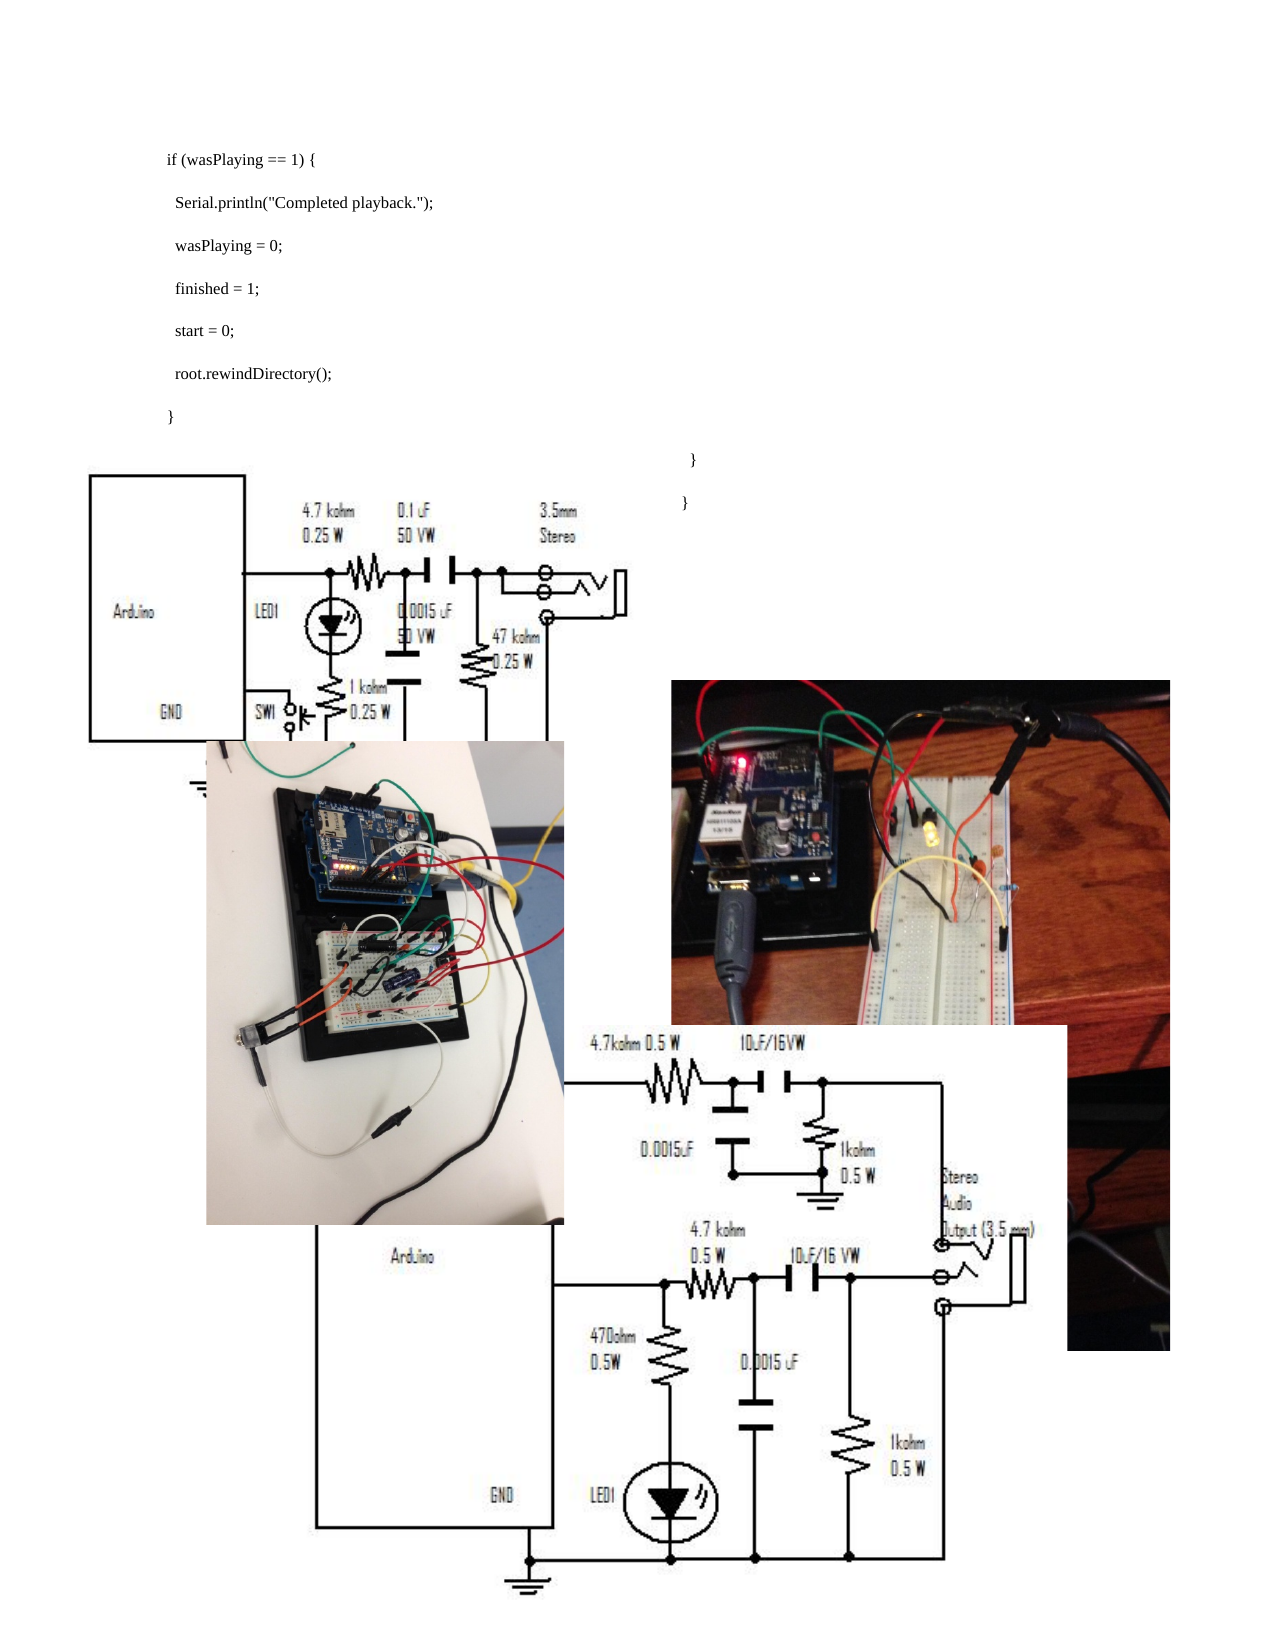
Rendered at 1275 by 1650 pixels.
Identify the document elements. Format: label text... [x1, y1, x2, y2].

text } [150, 407, 1125, 426]
text if (wasPlaying == 1) { [150, 150, 1125, 169]
picture [52, 430, 1170, 1647]
text wasPlaying = 0; [150, 236, 1125, 255]
text } [662, 492, 1125, 512]
text finished = 1; [150, 278, 1125, 298]
text start = 0; [150, 321, 1125, 340]
text root.rewindDirectory(); [150, 364, 1125, 383]
text Serial.println("Completed playback."); [150, 193, 1125, 212]
text } [662, 450, 1125, 469]
